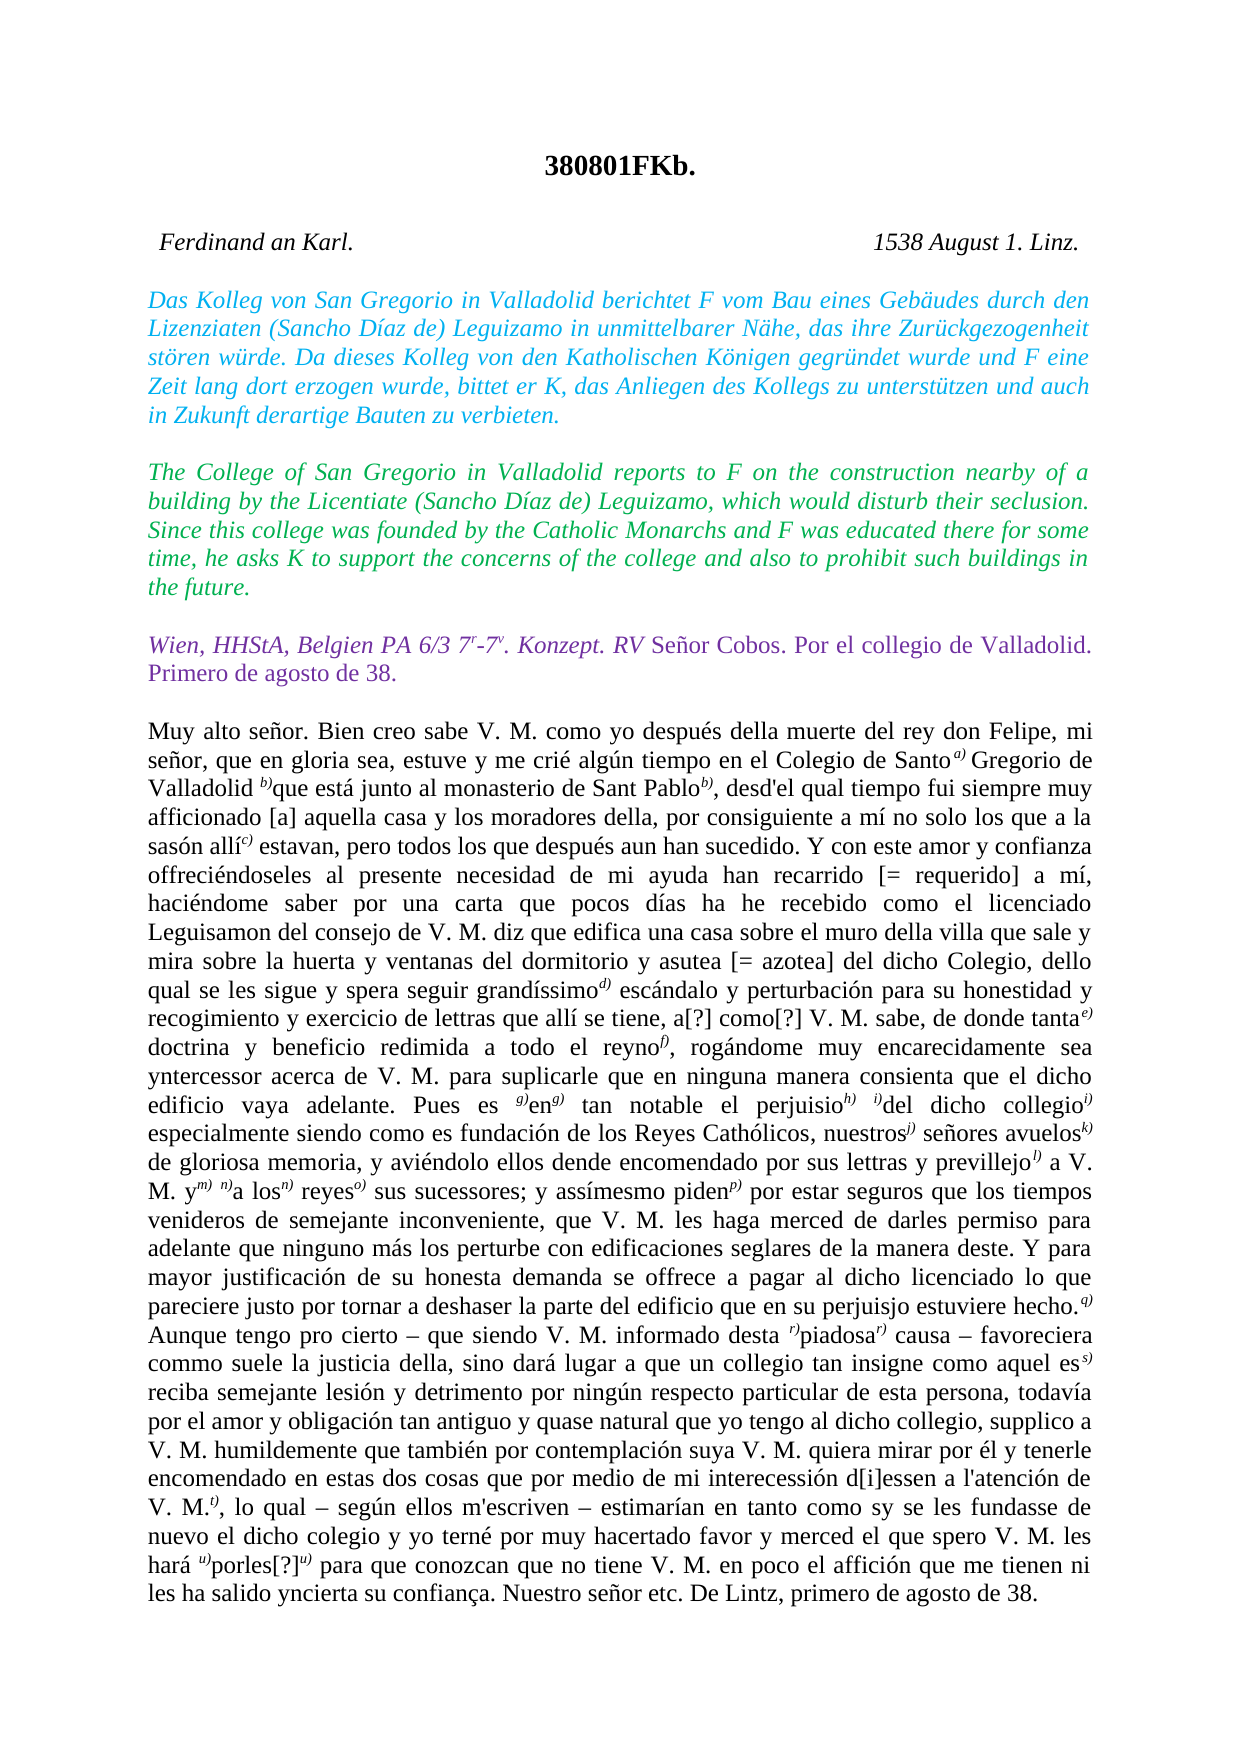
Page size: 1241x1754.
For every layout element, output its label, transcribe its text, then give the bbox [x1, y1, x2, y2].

table_header Ferdinand an Karl. [148, 215, 620, 256]
text Muy alto señor. Bien creo sabe V. M. como yo después della muerte del rey don Felipe, mi señor, que en gloria sea, estuve y me crié algún tiempo en el Colegio de Santoa) Gregorio de Valladolid b)que está junto al monasterio de Sant Pablob), desd'el qual tiempo fui siempre muy afficionado [a] aquella casa y los moradores della, por consiguiente a mí no solo los que a la sasón allíc) estavan, pero todos los que después aun han sucedido. Y con este amor y confianza offreciéndoseles al presente necesidad de mi ayuda han recarrido [= requerido] a mí, haciéndome saber por una carta que pocos días ha he recebido como el licenciado Leguisamon del consejo de V. M. diz que edifica una casa sobre el muro della villa que sale y mira sobre la huerta y ventanas del dormitorio y asutea [= azotea] del dicho Colegio, dello qual se les sigue y spera seguir grandíssimod) escándalo y perturbación para su honestidad y recogimiento y exercicio de lettras que allí se tiene, a[?] como[?] V. M. sabe, de donde tantae) doctrina y beneficio redimida a todo el reynof), rogándome muy encarecidamente sea yntercessor acerca de V. M. para suplicarle que en ninguna manera consienta que el dicho edificio vaya adelante. Pues es g)eng) tan notable el perjuisioh) i)del dicho collegioi) especialmente siendo como es fundación de los Reyes Cathólicos, nuestrosj) señores avuelosk) de gloriosa memoria, y aviéndolo ellos dende encomendado por sus lettras y previllejol) a V. M. ym) n)a losn) reyeso) sus sucessores; y assímesmo pidenp) por estar seguros que los tiempos venideros de semejante inconveniente, que V. M. les haga merced de darles permiso para adelante que ninguno más los perturbe con edificaciones seglares de la manera deste. Y para mayor justificación de su honesta demanda se offrece a pagar al dicho licenciado lo que pareciere justo por tornar a deshaser la parte del edificio que en su perjuisjo estuviere hecho.q) Aunque tengo pro cierto – que siendo V. M. informado desta r)piadosar) causa – favoreciera commo suele la justicia della, sino dará lugar a que un collegio tan insigne como aquel ess) reciba semejante lesión y detrimento por ningún respecto particular de esta persona, todavía por el amor y obligación tan antiguo y quase natural que yo tengo al dicho collegio, supplico a V. M. humildemente que también por contemplación suya V. M. quiera mirar por él y tenerle encomendado en estas dos cosas que por medio de mi interecessión d[i]essen a l'atención de V. M.t), lo qual – según ellos m'escriven – estimarían en tanto como sy se les fundasse de nuevo el dicho colegio y yo terné por muy hacertado favor y merced el que spero V. M. les hará u)porles[?]u) para que conozcan que no tiene V. M. en poco el affición que me tienen ni les ha salido yncierta su confiança. Nuestro señor etc. De Lintz, primero de agosto de 38. [148, 716, 1093, 1607]
text Wien, HHStA, Belgien PA 6/3 7r-7v. Konzept. RV Señor Cobos. Por el collegio de Valladolid. Primero de agosto de 38. [148, 630, 1093, 687]
text 380801FKb. [148, 148, 1093, 181]
text The College of San Gregorio in Valladolid reports to F on the construction nearby of a building by the Licentiate (Sancho Díaz de) Leguizamo, which would disturb their seclusion. Since this college was founded by the Catholic Monarchs and F was educated there for some time, he asks K to support the concerns of the college and also to prohibit such buildings in the future. [148, 457, 1093, 601]
table_header 1538 August 1. Linz. [620, 215, 1093, 256]
text Das Kolleg von San Gregorio in Valladolid berichtet F vom Bau eines Gebäudes durch den Lizenziaten (Sancho Díaz de) Leguizamo in unmittelbarer Nähe, das ihre Zurückgezogenheit stören würde. Da dieses Kolleg von den Katholischen Königen gegründet wurde und F eine Zeit lang dort erzogen wurde, bittet er K, das Anliegen des Kollegs zu unterstützen und auch in Zukunft derartige Bauten zu verbieten. [148, 285, 1093, 428]
